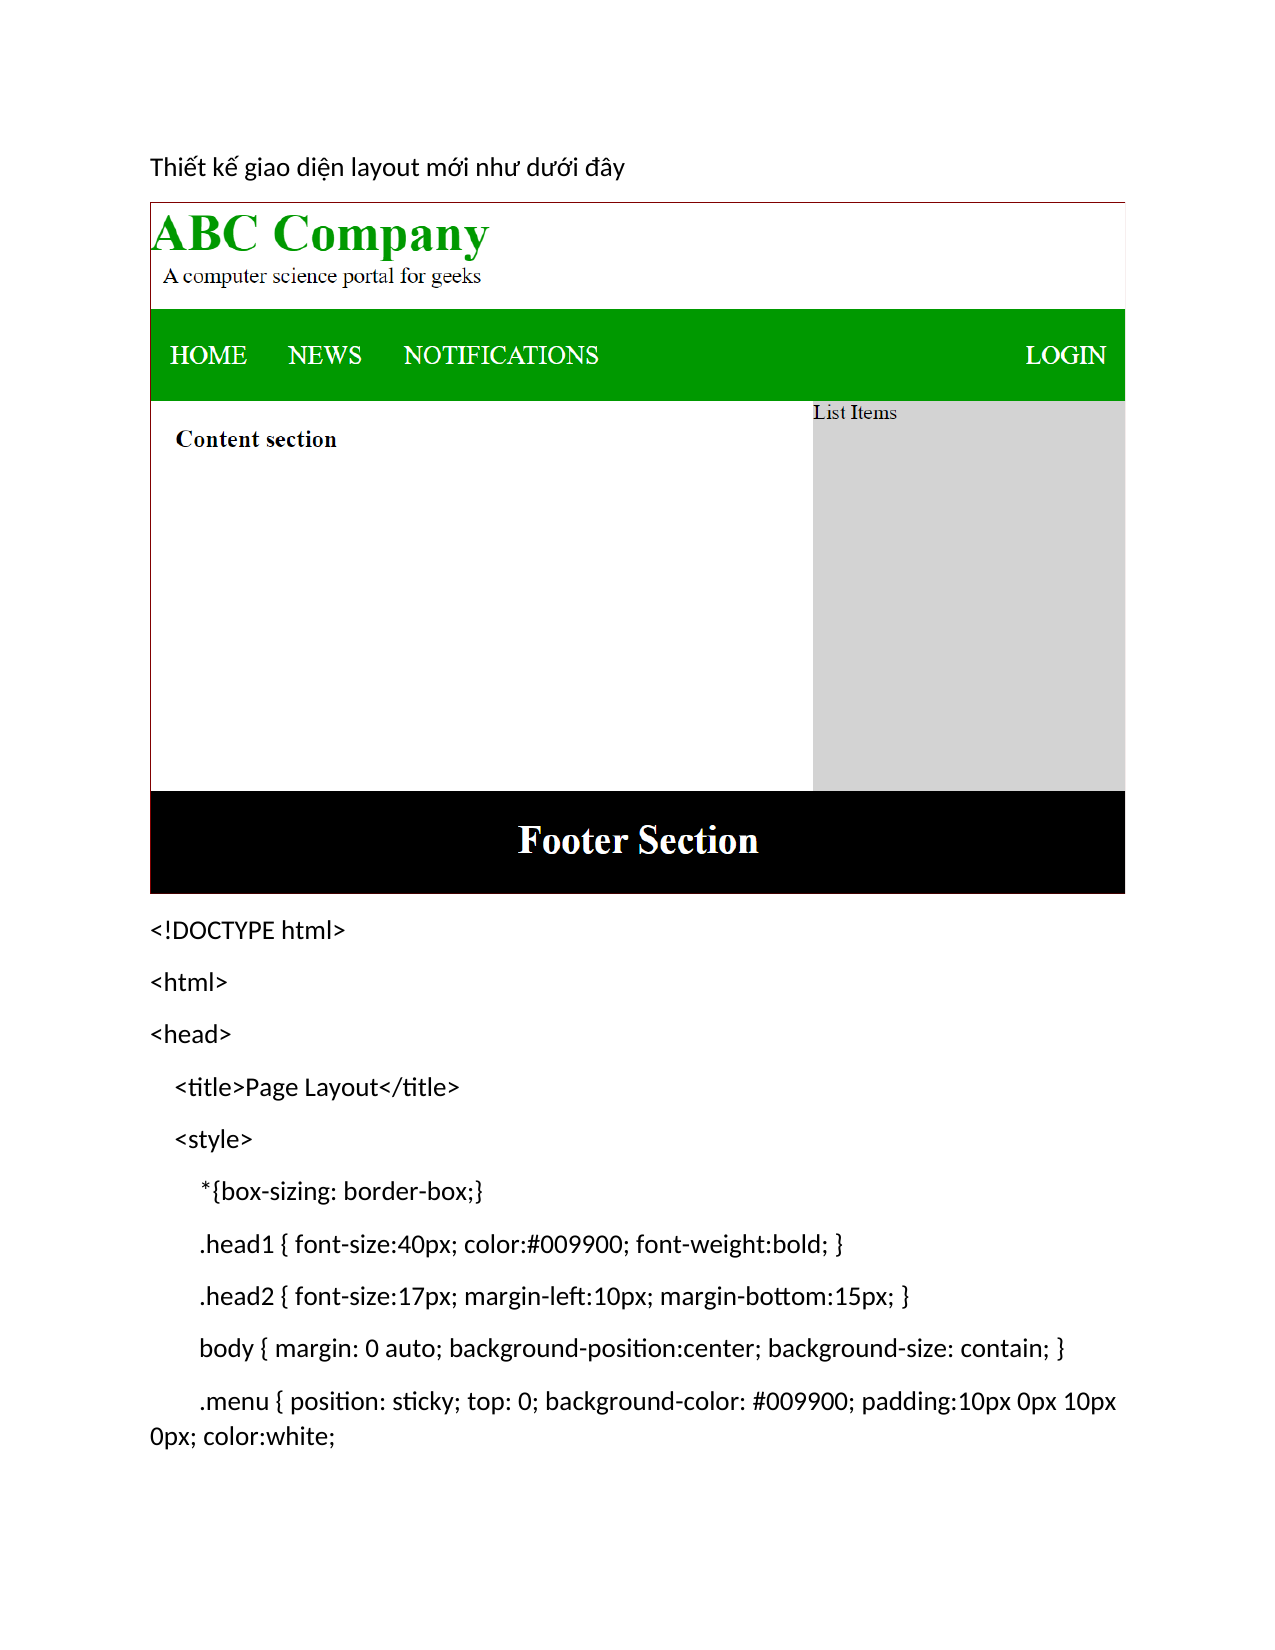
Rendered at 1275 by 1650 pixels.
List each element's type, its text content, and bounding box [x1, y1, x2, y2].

text *{box-sizing: border-box;} [150, 1174, 1125, 1208]
text .menu { position: sticky; top: 0; background-color: #009900; padding:10px 0px 10px 0px; color:white; [150, 1384, 1125, 1452]
text <head> [150, 1018, 1125, 1051]
text .head2 { font-size:17px; margin-left:10px; margin-bottom:15px; } [150, 1279, 1125, 1312]
text <style> [150, 1122, 1125, 1155]
text Thiết kế giao diện layout mới như dưới đây [150, 150, 1125, 183]
text <!DOCTYPE html> [150, 913, 1125, 946]
text .head1 { font-size:40px; color:#009900; font-weight:bold; } [150, 1227, 1125, 1260]
text <html> [150, 965, 1125, 998]
picture [150, 202, 1125, 894]
text body { margin: 0 auto; background-position:center; background-size: contain; } [150, 1331, 1125, 1364]
text <title>Page Layout</title> [150, 1070, 1125, 1103]
